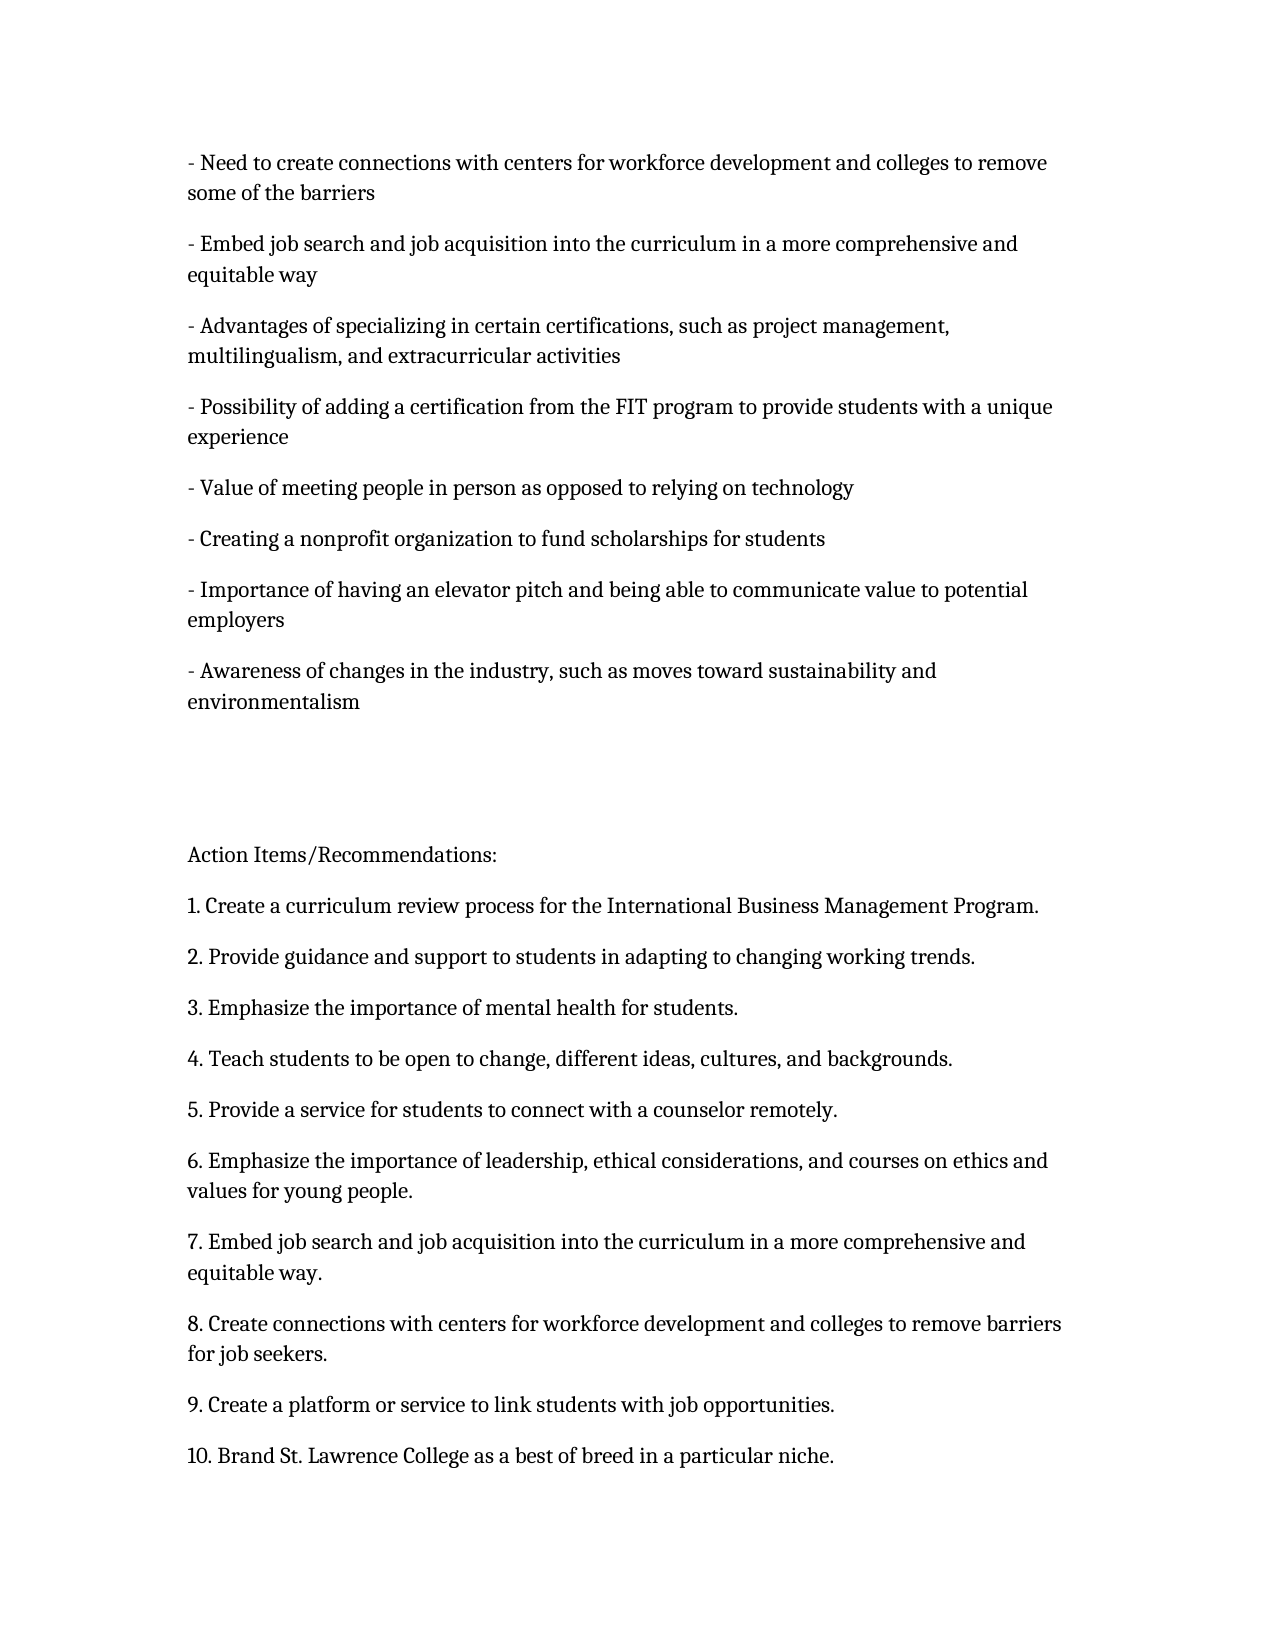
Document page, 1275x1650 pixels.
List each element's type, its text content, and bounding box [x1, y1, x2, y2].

text 2. Provide guidance and support to students in adapting to changing working trends. [187, 944, 1087, 970]
text - Value of meeting people in person as opposed to relying on technology [187, 475, 1087, 501]
text 6. Emphasize the importance of leadership, ethical considerations, and courses on ethics and values for young people. [187, 1148, 1087, 1204]
text 10. Brand St. Lawrence College as a best of breed in a particular niche. [187, 1443, 1087, 1469]
text - Need to create connections with centers for workforce development and colleges to remove some of the barriers [187, 150, 1087, 207]
text 3. Emphasize the importance of mental health for students. [187, 995, 1087, 1021]
text 1. Create a curriculum review process for the International Business Management Program. [187, 893, 1087, 919]
text 9. Create a platform or service to link students with job opportunities. [187, 1392, 1087, 1418]
text - Possibility of adding a certification from the FIT program to provide students with a unique experience [187, 394, 1087, 450]
text - Awareness of changes in the industry, such as moves toward sustainability and environmentalism [187, 658, 1087, 715]
text 8. Create connections with centers for workforce development and colleges to remove barriers for job seekers. [187, 1310, 1087, 1367]
text 5. Provide a service for students to connect with a counselor remotely. [187, 1097, 1087, 1123]
text - Embed job search and job acquisition into the curriculum in a more comprehensive and equitable way [187, 231, 1087, 288]
text - Advantages of specializing in certain certifications, such as project management, multilingualism, and extracurricular activities [187, 312, 1087, 369]
text Action Items/Recommendations: [187, 842, 1087, 868]
text 4. Teach students to be open to change, different ideas, cultures, and backgrounds. [187, 1046, 1087, 1072]
text - Importance of having an elevator pitch and being able to communicate value to potential employers [187, 577, 1087, 634]
text - Creating a nonprofit organization to fund scholarships for students [187, 526, 1087, 552]
text 7. Embed job search and job acquisition into the curriculum in a more comprehensive and equitable way. [187, 1229, 1087, 1286]
